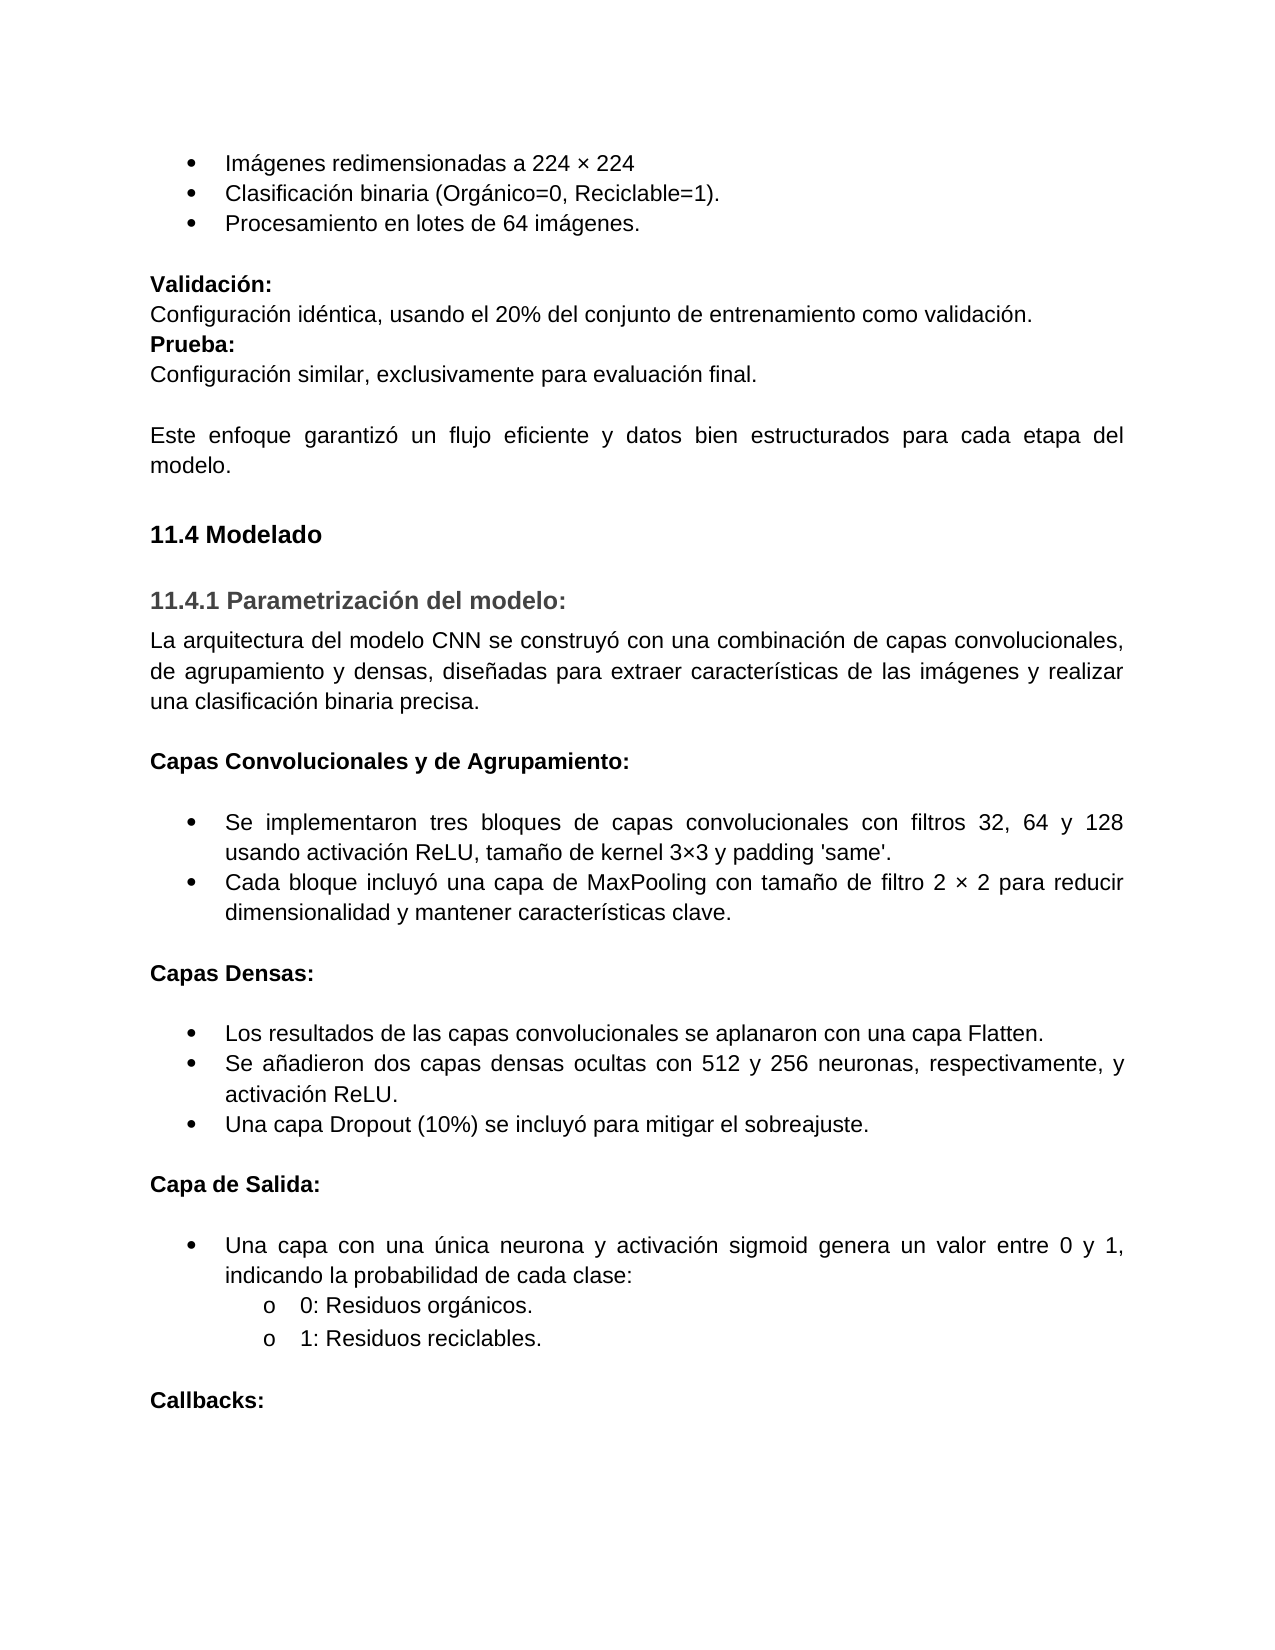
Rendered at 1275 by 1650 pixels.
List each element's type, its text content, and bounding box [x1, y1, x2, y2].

list Una capa Dropout (10%) se incluyó para mitigar el sobreajuste. [187, 1111, 1125, 1137]
text Callbacks: [150, 1387, 1125, 1414]
subtitle 11.4 Modelado [150, 520, 1125, 548]
list 1: Residuos reciclables. [262, 1324, 1125, 1353]
text Configuración similar, exclusivamente para evaluación final. [150, 361, 1125, 388]
list Procesamiento en lotes de 64 imágenes. [187, 210, 1125, 237]
text Validación: [150, 271, 1125, 297]
text La arquitectura del modelo CNN se construyó con una combinación de capas convolucionales, de agrupamiento y densas, diseñadas para extraer características de las imágenes y realizar una clasificación binaria precisa. [150, 627, 1125, 714]
text Capas Convolucionales y de Agrupamiento: [150, 748, 1125, 775]
list Clasificación binaria (Orgánico=0, Reciclable=1). [187, 180, 1125, 207]
list Los resultados de las capas convolucionales se aplanaron con una capa Flatten. [187, 1020, 1125, 1047]
list 0: Residuos orgánicos. [262, 1292, 1125, 1320]
list Se implementaron tres bloques de capas convolucionales con filtros 32, 64 y 128 usando activación ReLU, tamaño de kernel 3×3 y padding 'same'. [187, 809, 1125, 865]
text Este enfoque garantizó un flujo eficiente y datos bien estructurados para cada etapa del modelo. [150, 422, 1125, 478]
list Una capa con una única neurona y activación sigmoid genera un valor entre 0 y 1, indicando la probabilidad de cada clase: [187, 1232, 1125, 1288]
text Configuración idéntica, usando el 20% del conjunto de entrenamiento como validación. [150, 301, 1125, 327]
text Capas Densas: [150, 960, 1125, 986]
list Se añadieron dos capas densas ocultas con 512 y 256 neuronas, respectivamente, y activación ReLU. [187, 1050, 1125, 1107]
list Imágenes redimensionadas a 224 × 224 [187, 150, 1125, 176]
text Prueba: [150, 331, 1125, 358]
subtitle 11.4.1 Parametrización del modelo: [150, 586, 1125, 615]
text Capa de Salida: [150, 1171, 1125, 1198]
list Cada bloque incluyó una capa de MaxPooling con tamaño de filtro 2 × 2 para reducir dimensionalidad y mantener características clave. [187, 869, 1125, 926]
